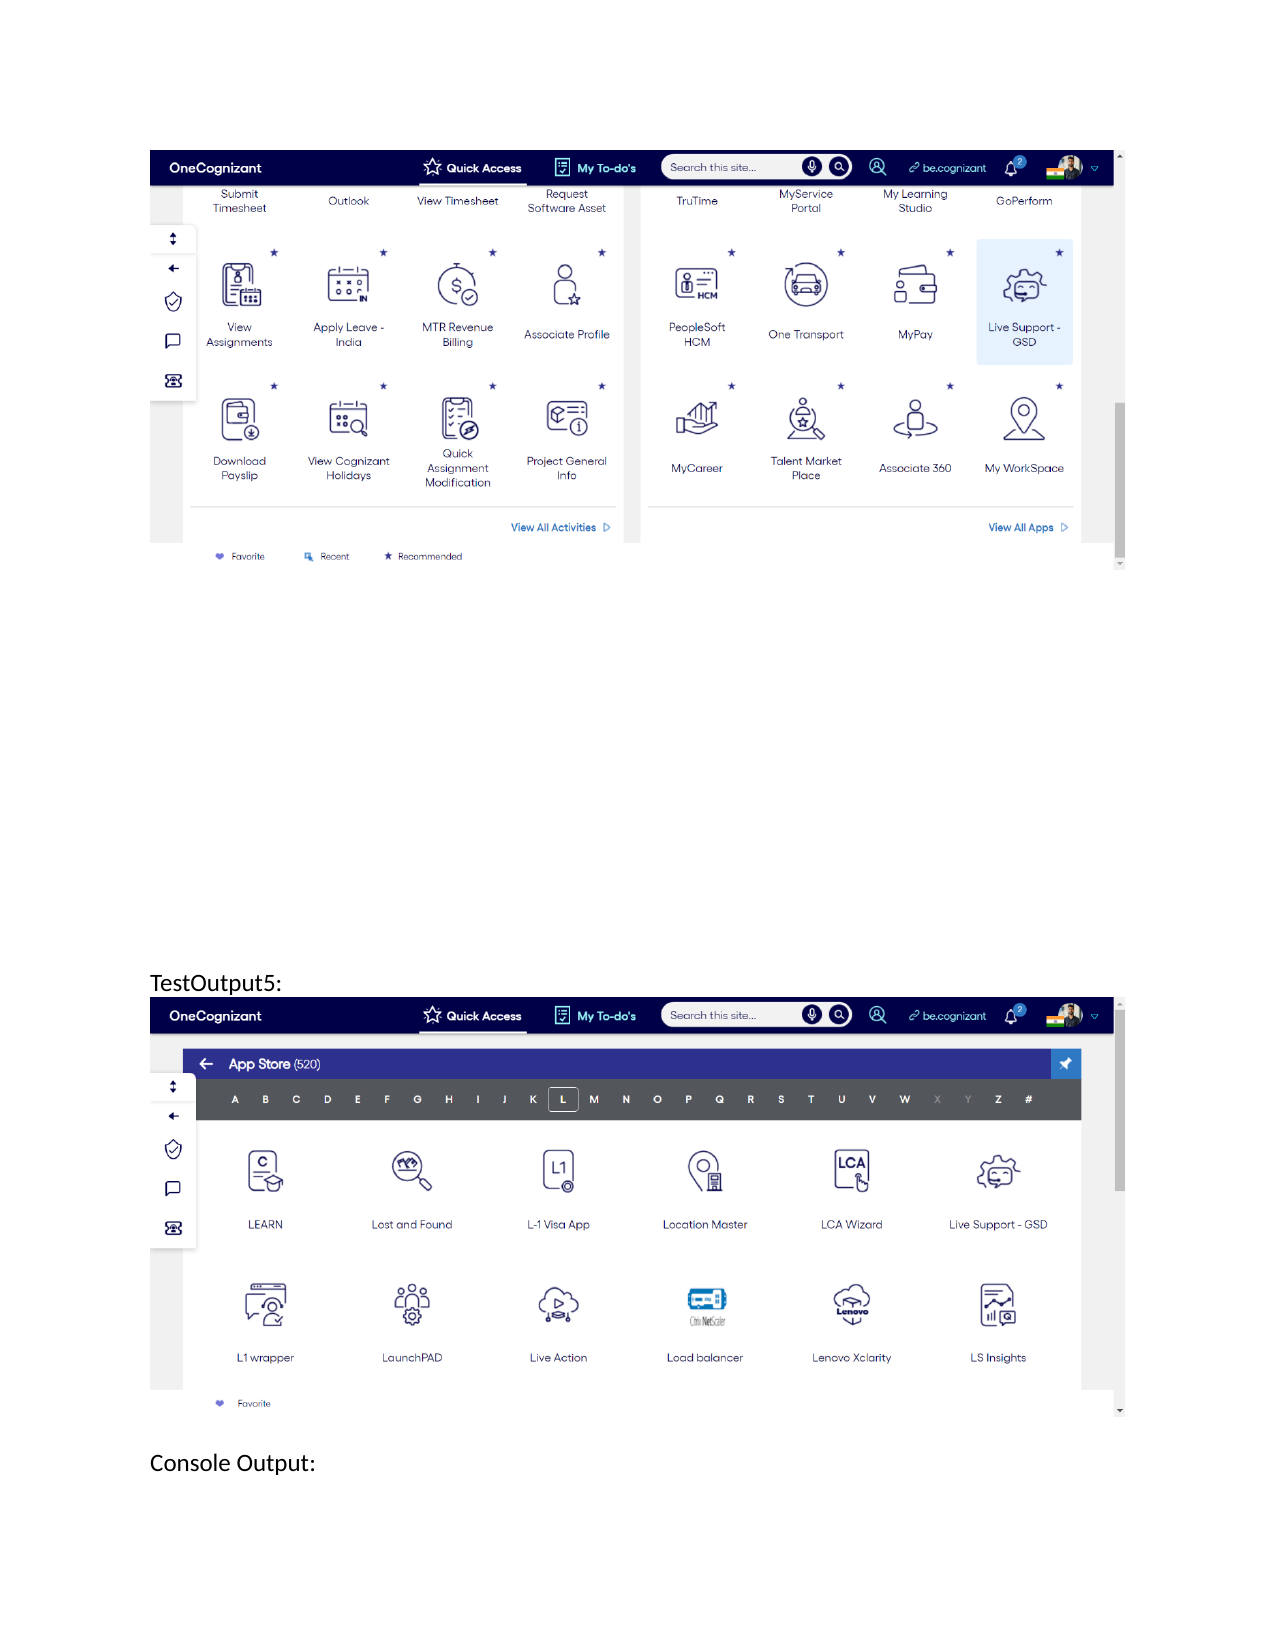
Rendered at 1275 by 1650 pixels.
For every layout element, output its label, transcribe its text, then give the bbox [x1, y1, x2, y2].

text Console Output: [150, 1448, 1125, 1478]
picture [150, 150, 1125, 570]
picture [150, 997, 1125, 1417]
text TestOutput5: [150, 967, 1125, 997]
